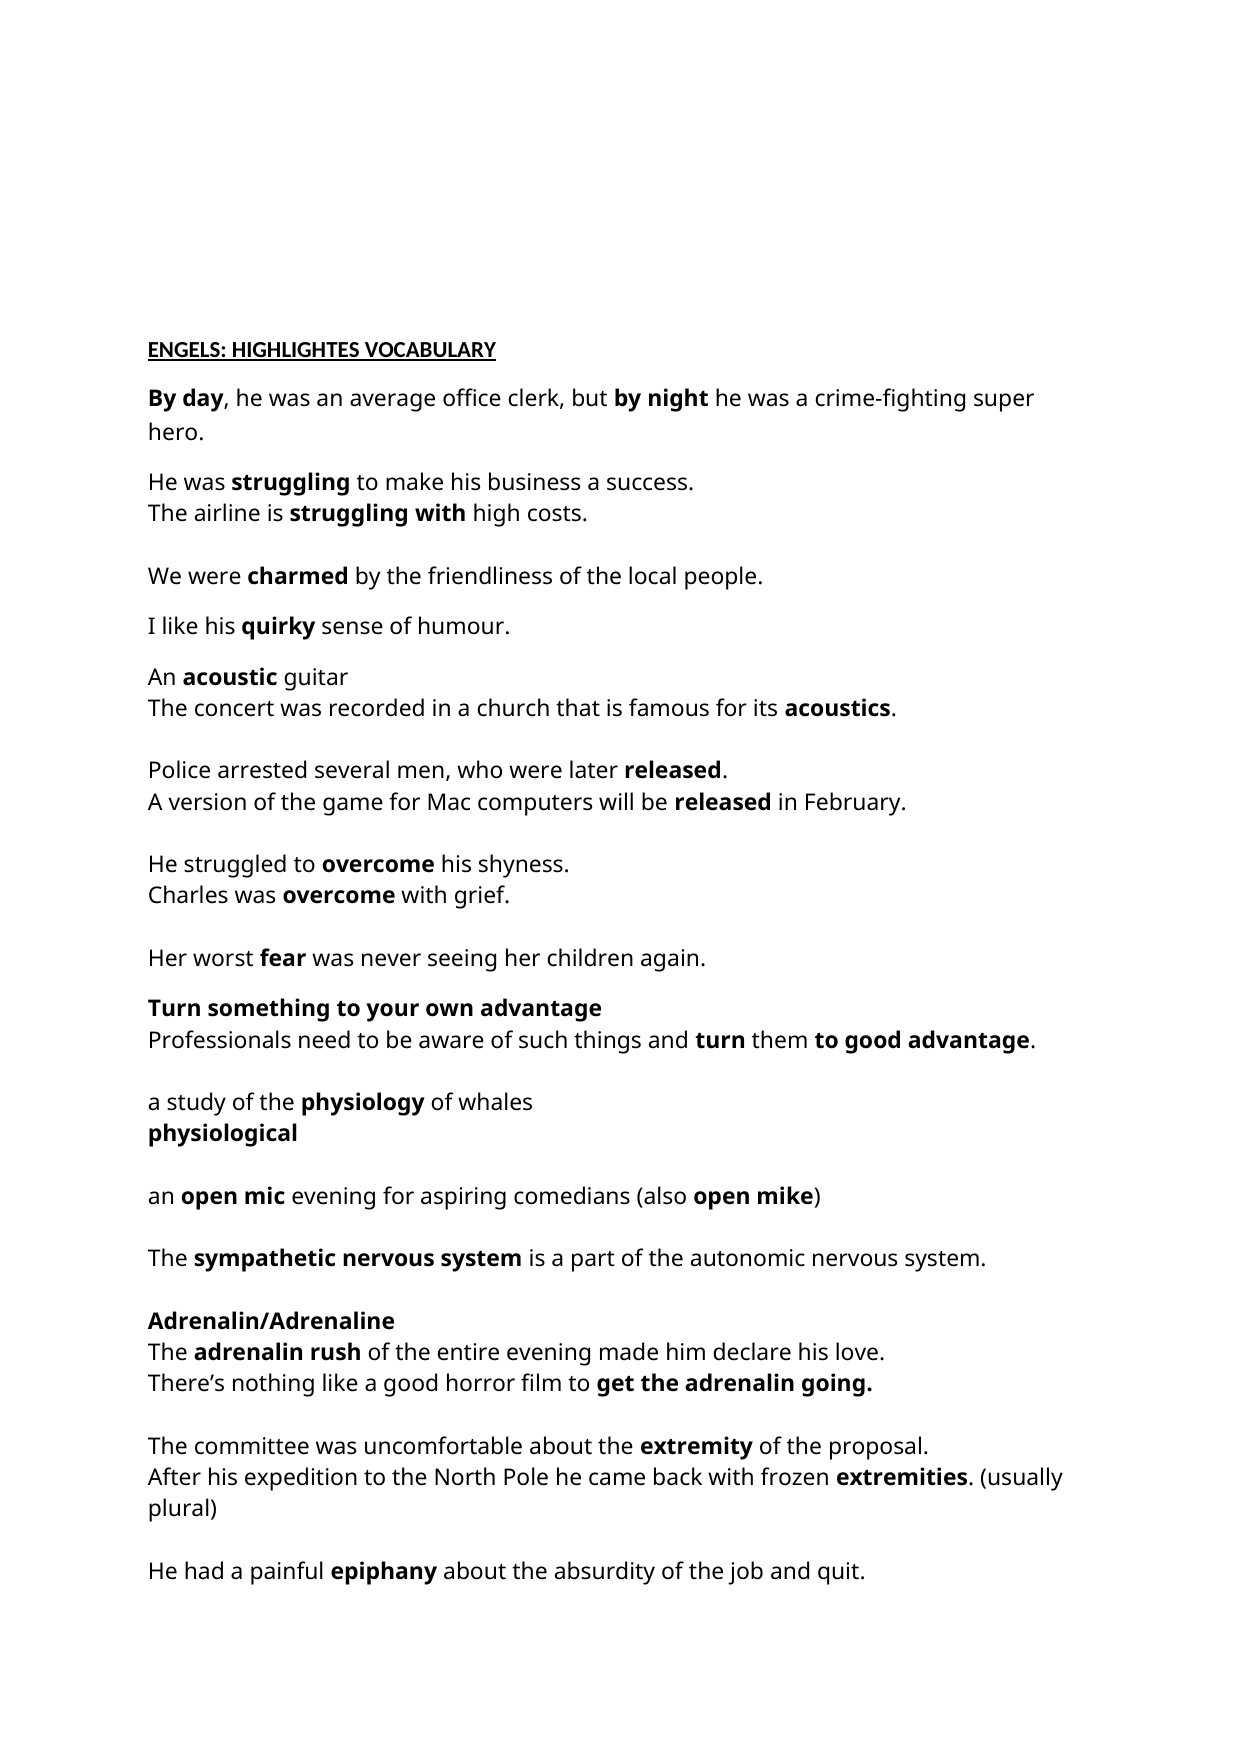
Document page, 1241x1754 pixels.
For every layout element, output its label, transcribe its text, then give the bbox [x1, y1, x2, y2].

text After his expedition to the North Pole he came back with frozen extremities. (usually plural) [148, 1461, 1093, 1524]
text an open mic evening for aspiring comedians (also open mike) [148, 1180, 1093, 1211]
text The sympathetic nervous system is a part of the autonomic nervous system. [148, 1242, 1093, 1274]
text The concert was recorded in a church that is famous for its acoustics. [148, 692, 1093, 723]
text The airline is struggling with high costs. [148, 497, 1093, 529]
text Her worst fear was never seeing her children again. [148, 942, 1093, 973]
text Adrenalin/Adrenaline [148, 1305, 1093, 1336]
text Turn something to your own advantage [148, 992, 1093, 1024]
text There’s nothing like a good horror film to get the adrenalin going. [148, 1367, 1093, 1399]
text He struggled to overcome his shyness. [148, 848, 1093, 879]
text He was struggling to make his business a success. [148, 466, 1093, 497]
text An acoustic guitar [148, 661, 1093, 692]
text He had a painful epiphany about the absurdity of the job and quit. [148, 1555, 1093, 1586]
text Charles was overcome with grief. [148, 879, 1093, 911]
text ENGELS: HIGHLIGHTES VOCABULARY [148, 335, 1093, 363]
text By day, he was an average office clerk, but by night he was a crime-fighting super hero. [148, 382, 1093, 447]
text We were charmed by the friendliness of the local people. [148, 560, 1093, 591]
text Professionals need to be aware of such things and turn them to good advantage. [148, 1024, 1093, 1055]
text The adrenalin rush of the entire evening made him declare his love. [148, 1336, 1093, 1367]
text a study of the physiology of whales [148, 1086, 1093, 1117]
text I like his quirky sense of humour. [148, 610, 1093, 642]
text The committee was uncomfortable about the extremity of the proposal. [148, 1430, 1093, 1461]
text Police arrested several men, who were later released. [148, 754, 1093, 786]
text physiological [148, 1117, 1093, 1149]
text A version of the game for Mac computers will be released in February. [148, 786, 1093, 817]
